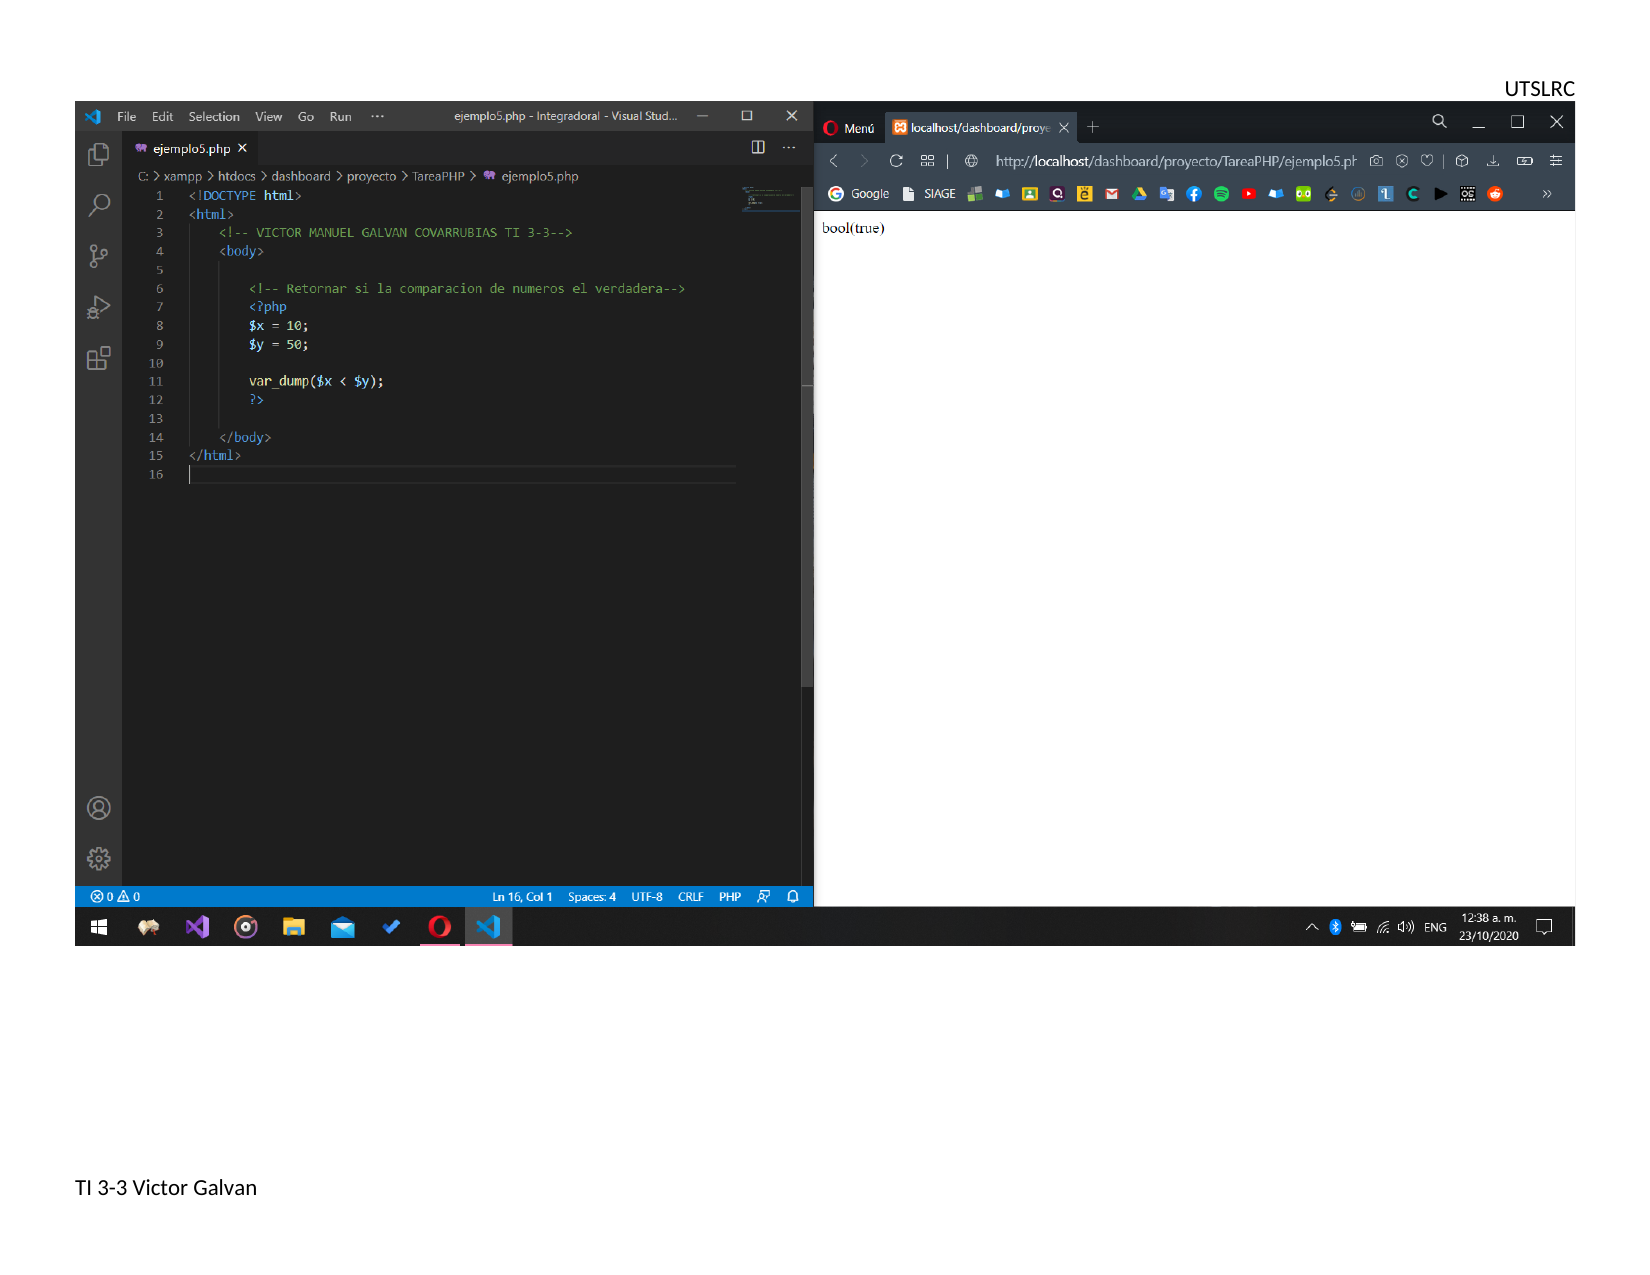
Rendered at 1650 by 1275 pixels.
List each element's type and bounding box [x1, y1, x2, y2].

picture [75, 101, 1575, 946]
